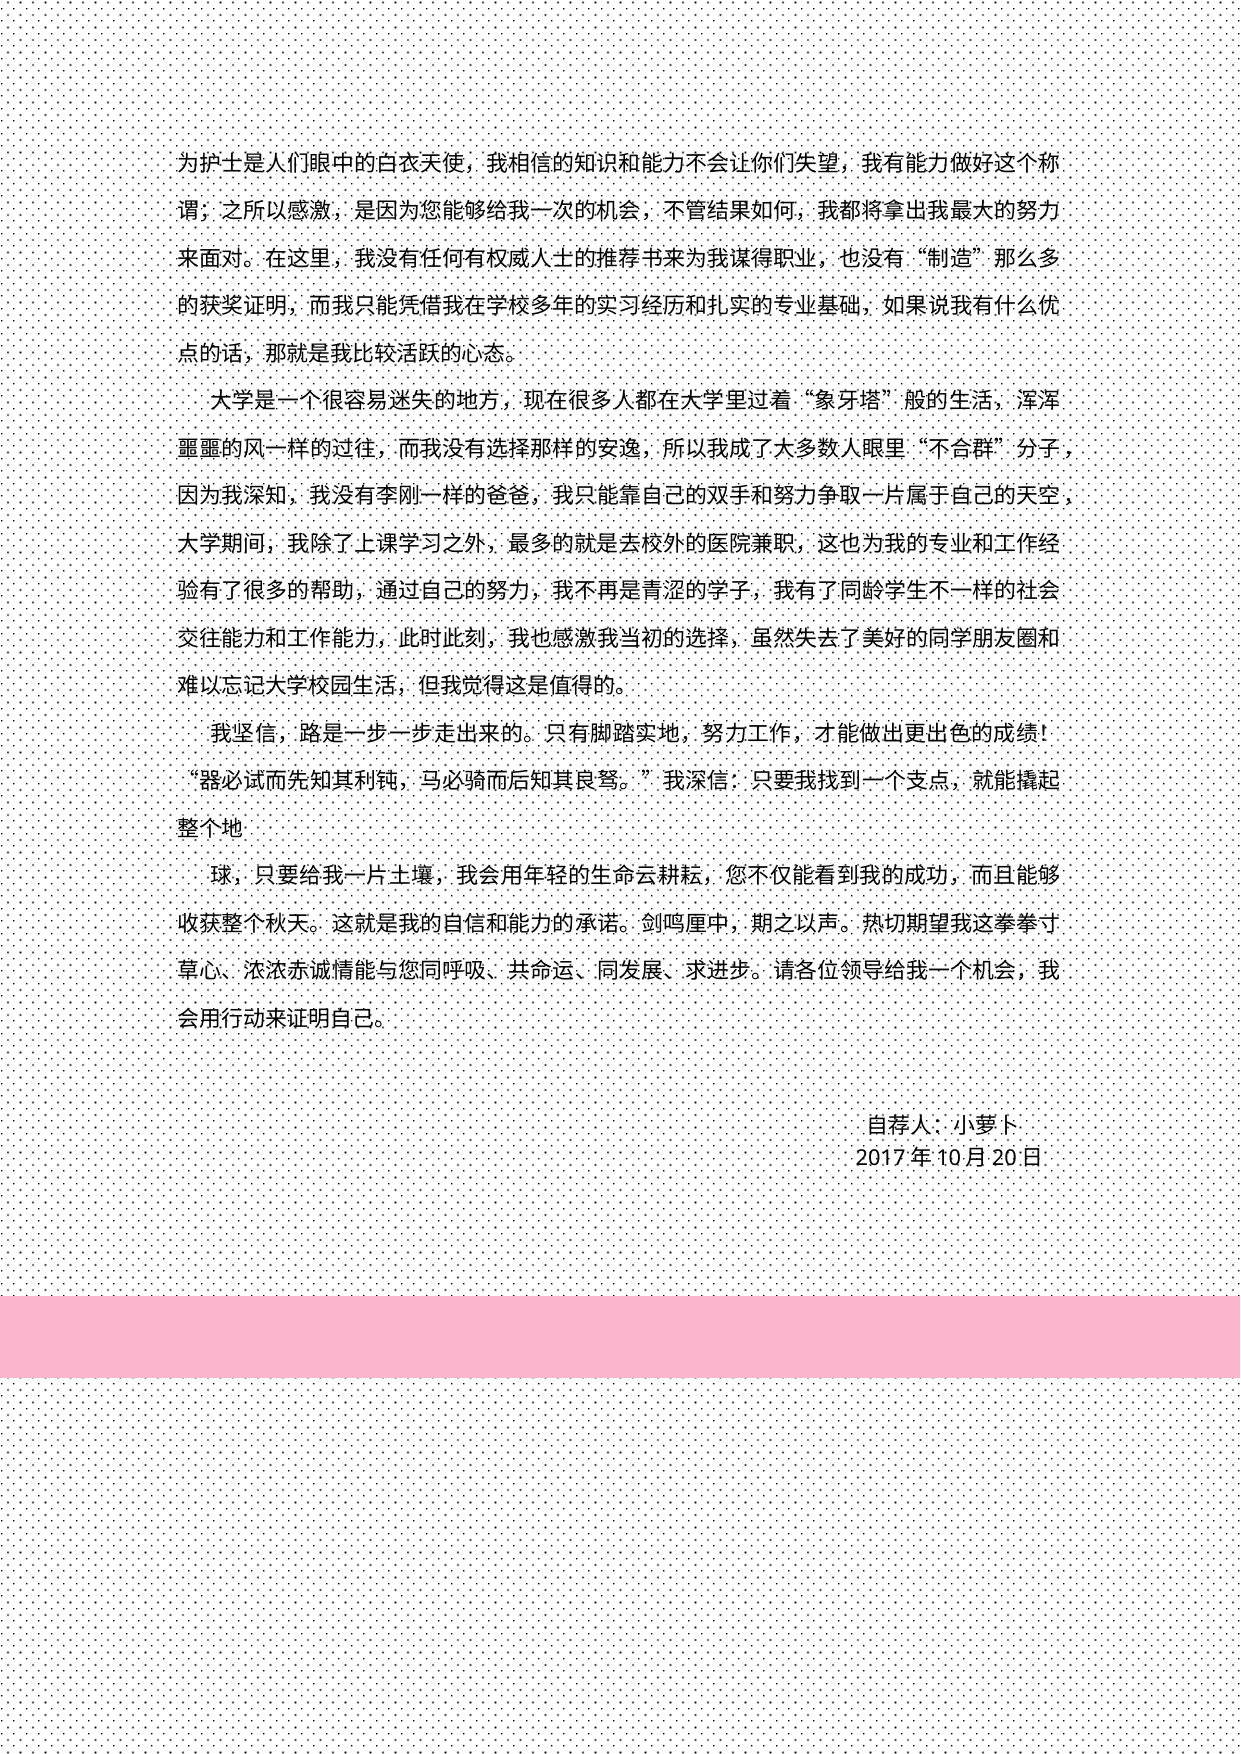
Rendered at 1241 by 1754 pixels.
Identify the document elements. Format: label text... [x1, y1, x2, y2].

text 球，只要给我一片土壤，我会用年轻的生命云耕耘，您不仅能看到我的成功，而且能够收获整个秋天。这就是我的自信和能力的承诺。剑鸣厘中，期之以声。热切期望我这拳拳寸草心、浓浓赤诚情能与您同呼吸、共命运、同发展、求进步。请各位领导给我一个机会，我会用行动来证明自己。 [177, 858, 1063, 1032]
picture [0, 1296, 1241, 1384]
text 我坚信，路是一步一步走出来的。只有脚踏实地，努力工作，才能做出更出色的成绩！“器必试而先知其利钝，马必骑而后知其良驽。”我深信：只要我找到一个支点，就能撬起整个地 [177, 716, 1063, 842]
text 大学是一个很容易迷失的地方，现在很多人都在大学里过着“象牙塔”般的生活，浑浑噩噩的风一样的过往，而我没有选择那样的安逸，所以我成了大多数人眼里“不合群”分子，因为我深知，我没有李刚一样的爸爸，我只能靠自己的双手和努力争取一片属于自己的天空，大学期间，我除了上课学习之外，最多的就是去校外的医院兼职，这也为我的专业和工作经验有了很多的帮助，通过自己的努力，我不再是青涩的学子，我有了同龄学生不一样的社会交往能力和工作能力，此时此刻，我也感激我当初的选择，虽然失去了美好的同学朋友圈和难以忘记大学校园生活，但我觉得这是值得的。 [177, 383, 1063, 700]
text 自荐人：小萝卜 [177, 1108, 1063, 1139]
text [177, 146, 1063, 367]
text 2017年10月20日 [177, 1139, 1063, 1171]
